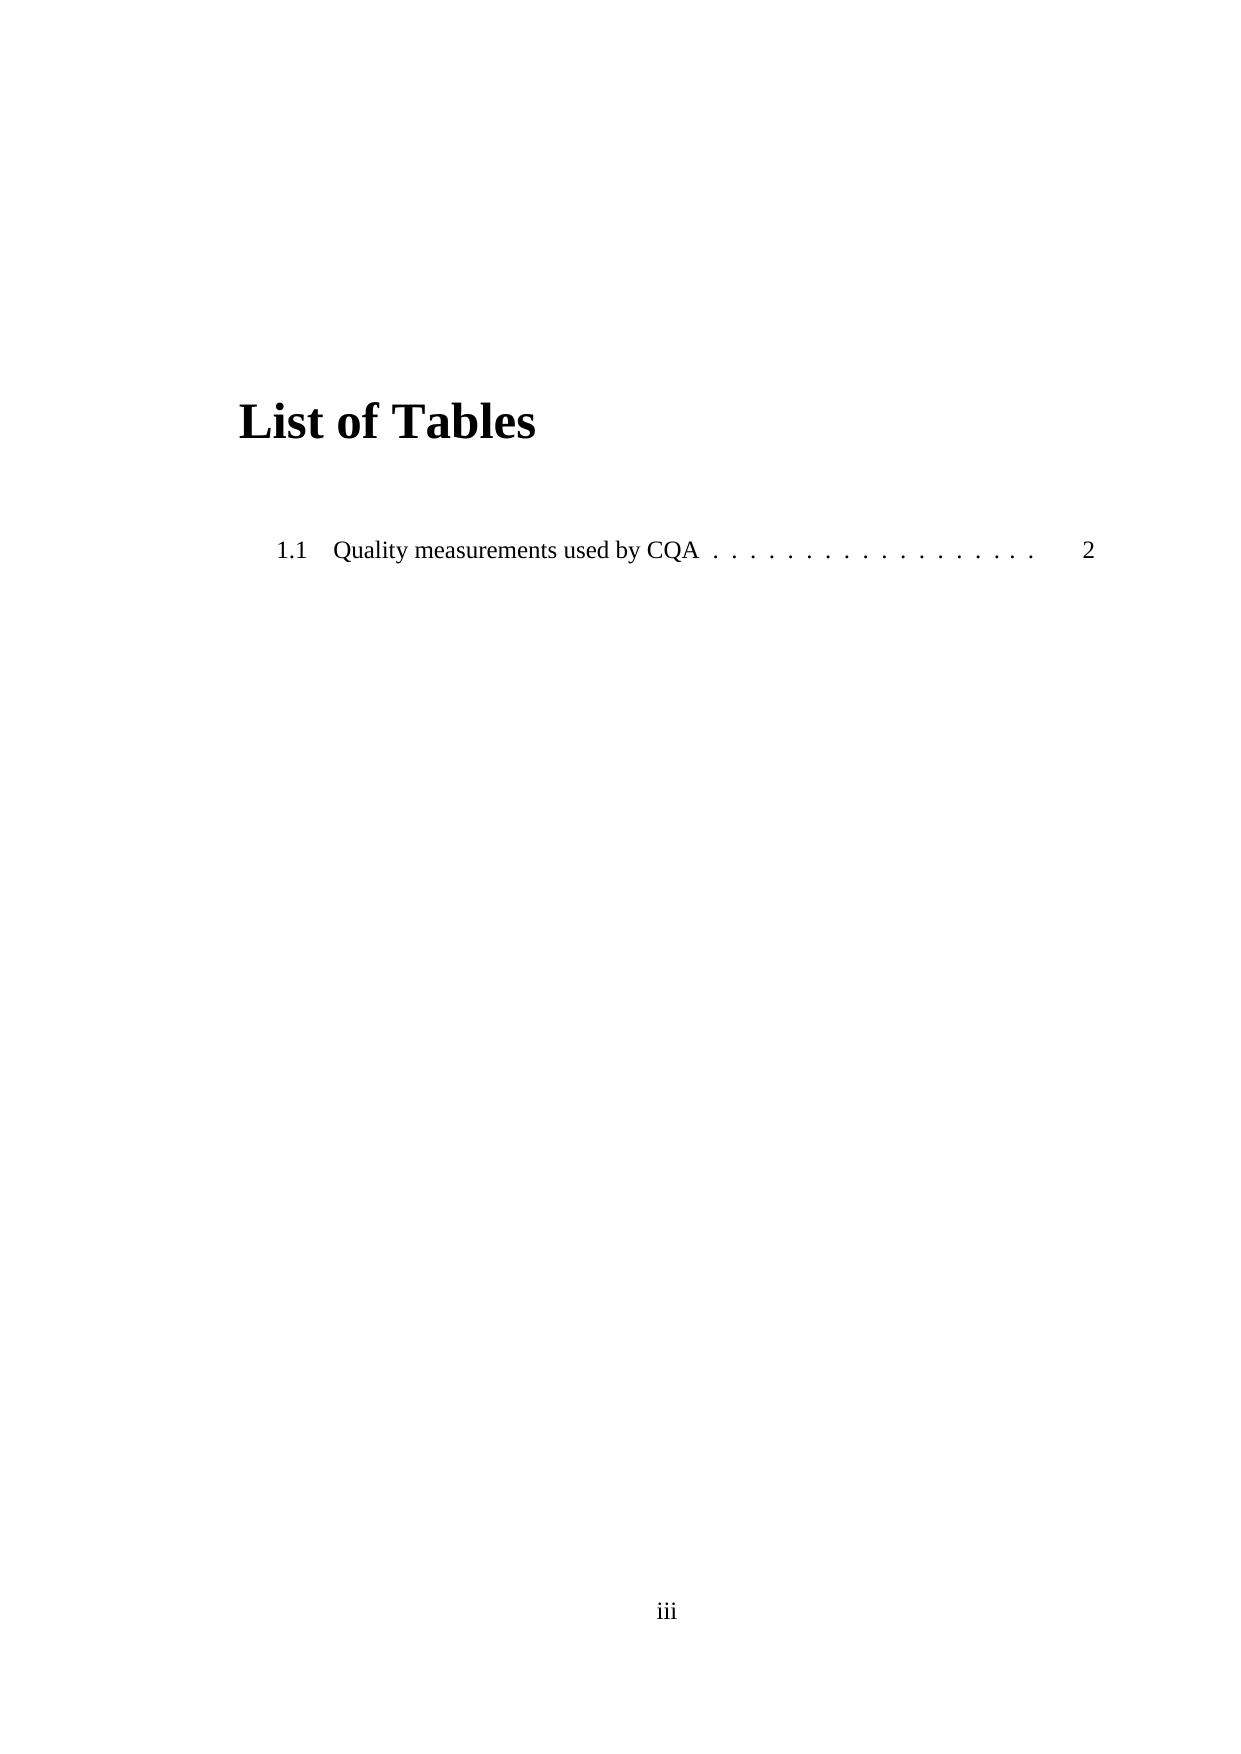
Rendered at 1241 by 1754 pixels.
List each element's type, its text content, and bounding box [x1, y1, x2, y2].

subtitle List of Tables [238, 391, 1107, 449]
text 1.1 Quality measurements used by CQA . . . . . . . . . . . . . . . . . . 2 [276, 535, 1107, 564]
